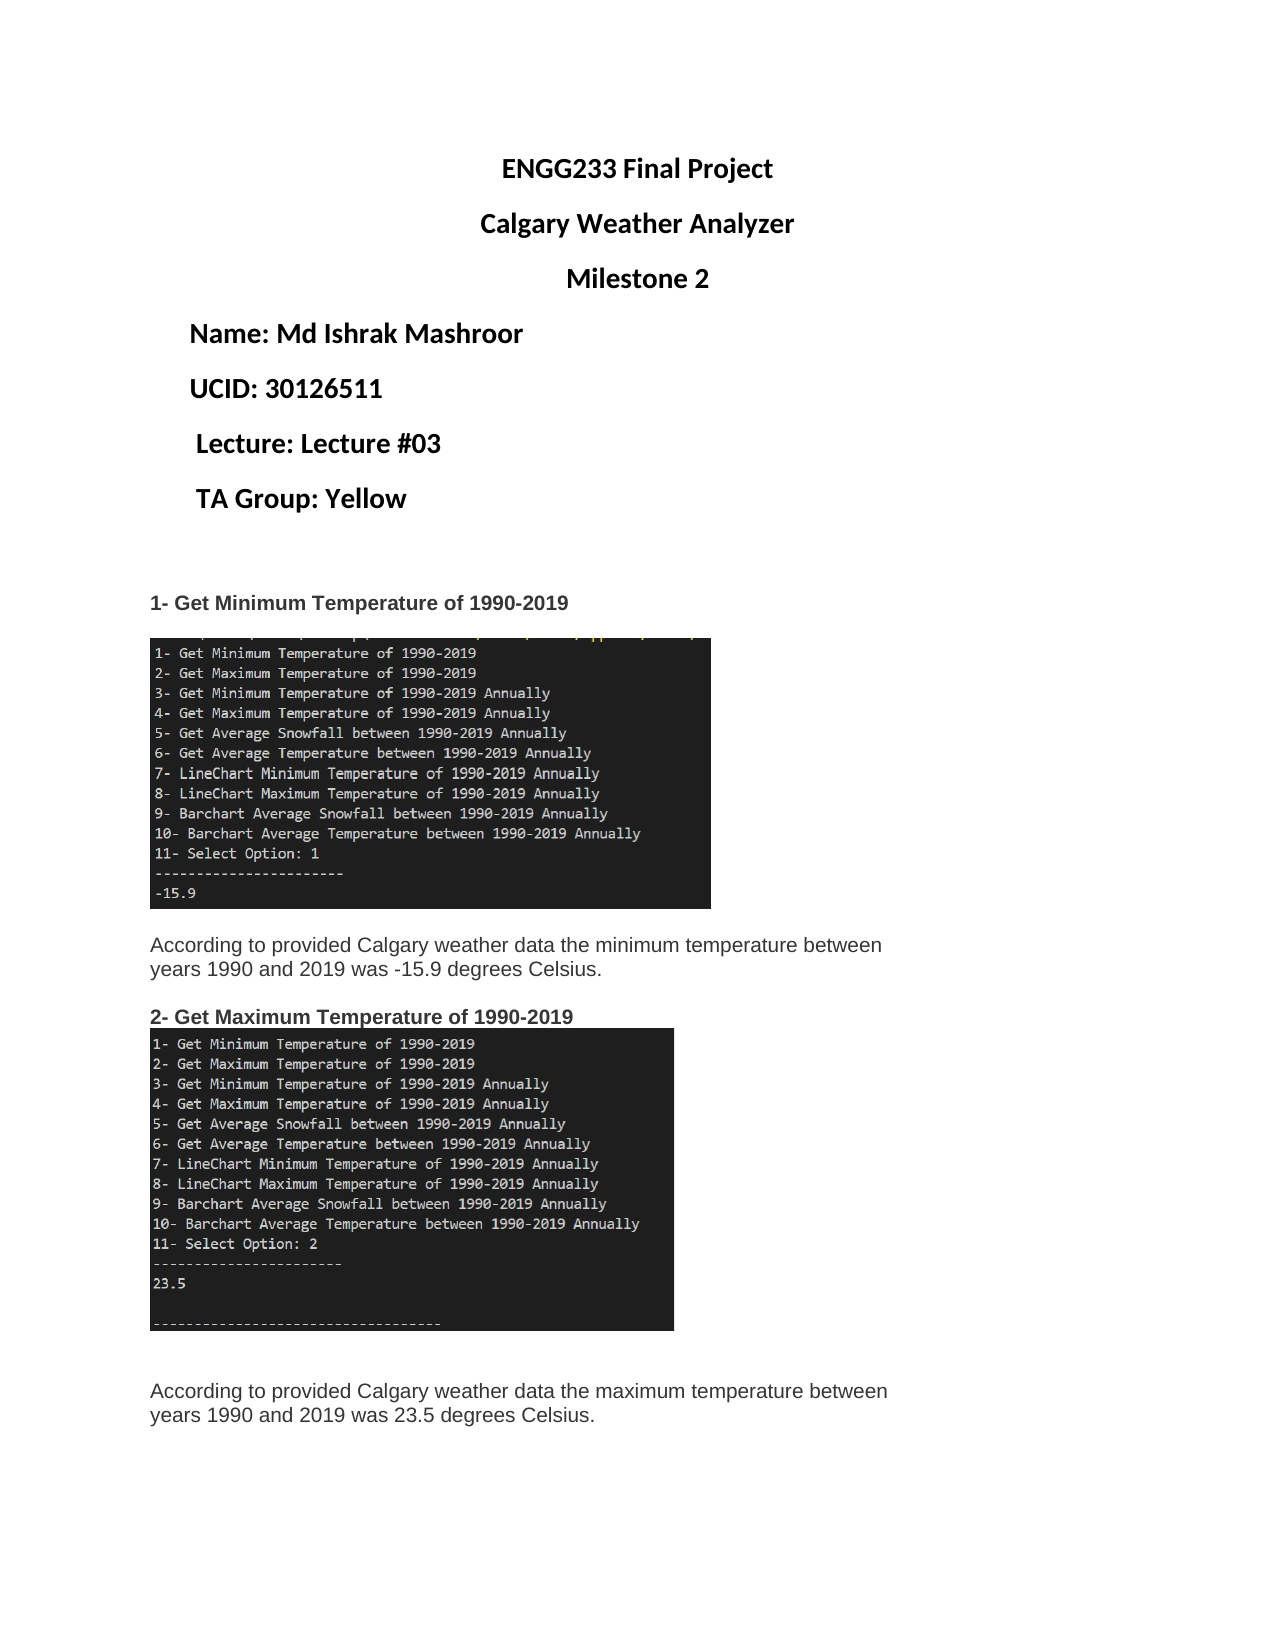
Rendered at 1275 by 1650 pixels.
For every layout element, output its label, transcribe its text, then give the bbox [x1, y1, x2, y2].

text years 1990 and 2019 was 23.5 degrees Celsius. [150, 1402, 1125, 1426]
picture [150, 638, 711, 909]
text According to provided Calgary weather data the maximum temperature between [150, 1378, 1125, 1402]
picture [150, 1028, 675, 1331]
text According to provided Calgary weather data the minimum temperature between [150, 933, 1125, 957]
text ENGG233 Final Project [150, 150, 1125, 186]
text 1- Get Minimum Temperature of 1990-2019 [150, 591, 1125, 615]
text years 1990 and 2019 was -15.9 degrees Celsius. [150, 957, 1125, 981]
text Lecture: Lecture #03 [150, 426, 1125, 461]
text Milestone 2 [150, 260, 1125, 296]
text UCID: 30126511 [150, 370, 1125, 406]
text 2- Get Maximum Temperature of 1990-2019 [150, 1005, 1125, 1029]
text TA Group: Yellow [150, 481, 1125, 516]
text Name: Md Ishrak Mashroor [150, 315, 1125, 351]
text Calgary Weather Analyzer [150, 205, 1125, 241]
